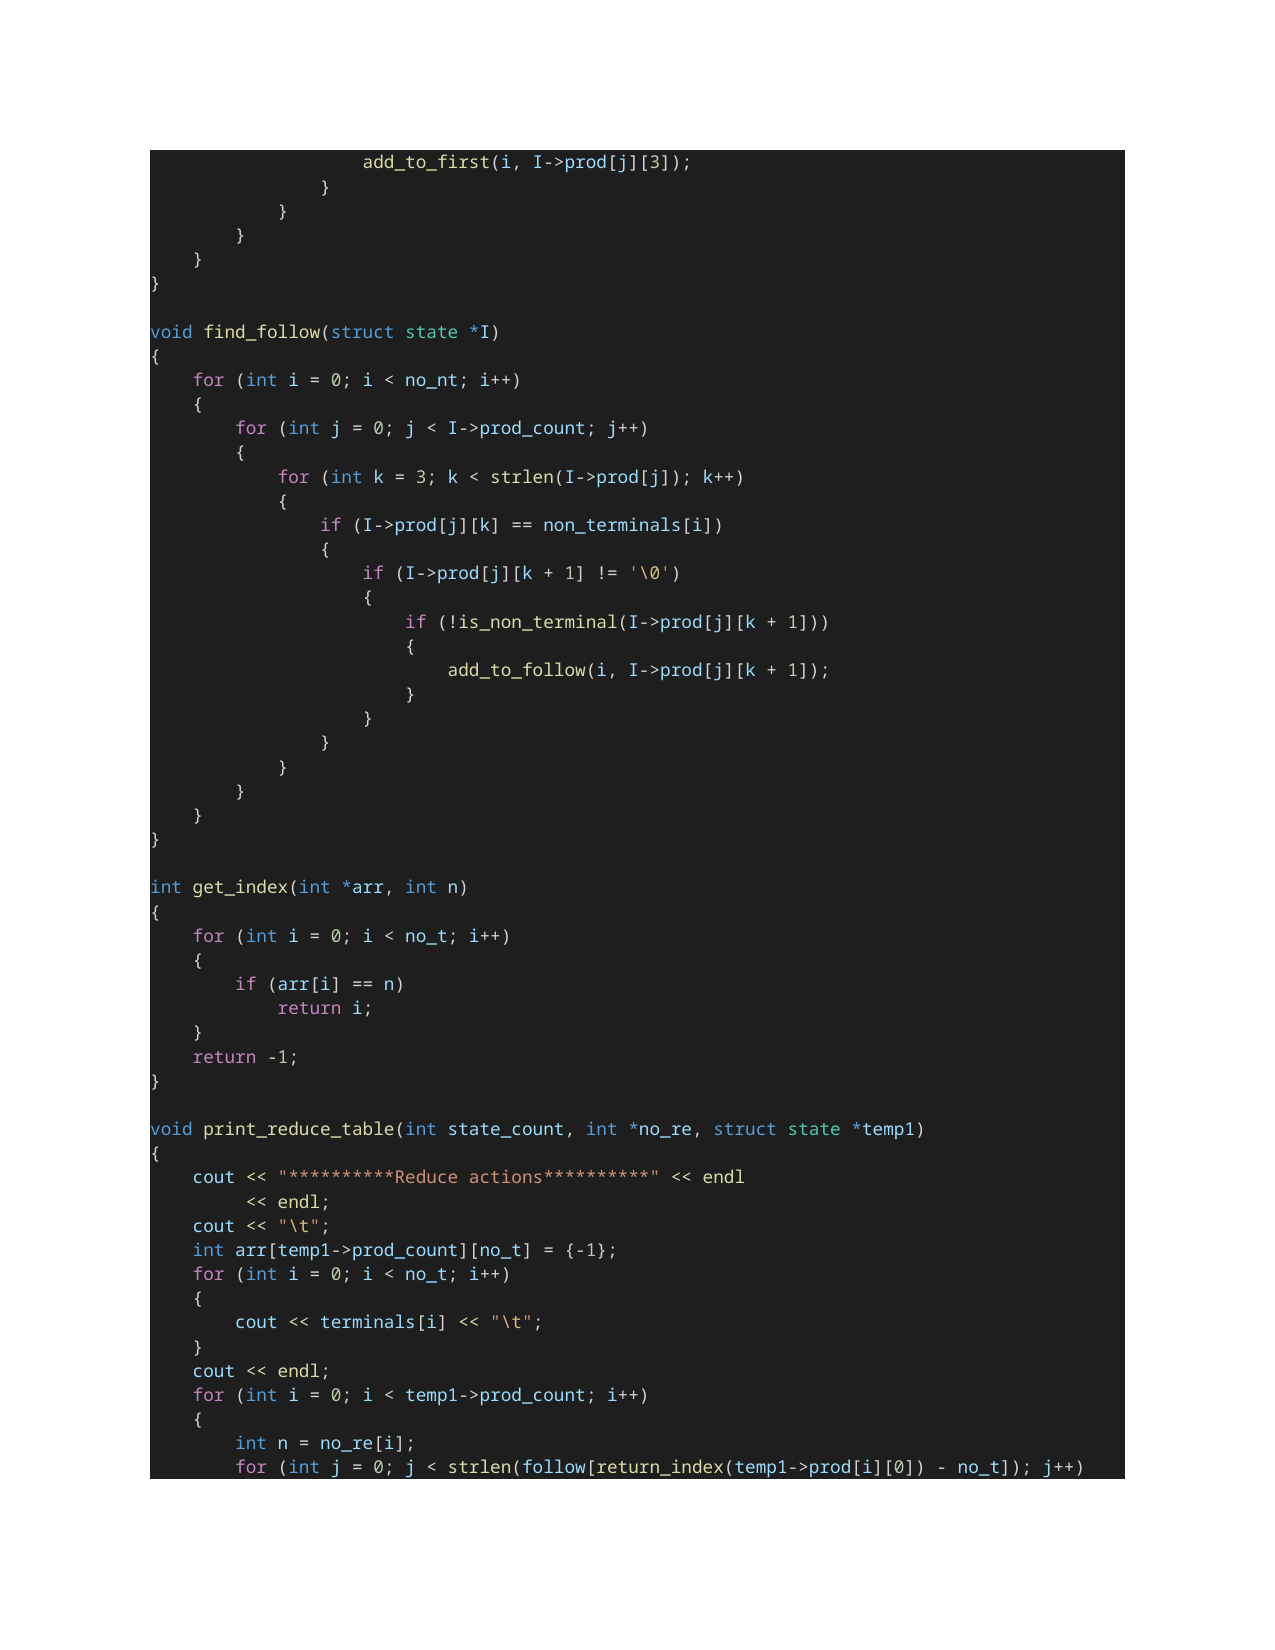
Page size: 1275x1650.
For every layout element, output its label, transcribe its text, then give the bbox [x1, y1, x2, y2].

text { [150, 440, 1125, 464]
text return -1; [150, 1044, 1125, 1068]
text cout << endl; [150, 1358, 1125, 1382]
text { [150, 343, 1125, 367]
text } [150, 174, 1125, 198]
text { [150, 947, 1125, 972]
text for (int i = 0; i < no_t; i++) [150, 923, 1125, 947]
text return i; [150, 996, 1125, 1020]
text for (int j = 0; j < I->prod_count; j++) [150, 416, 1125, 440]
text { [150, 633, 1125, 657]
text } [150, 271, 1125, 295]
text add_to_first(i, I->prod[j][3]); [150, 150, 1125, 174]
text } [150, 1020, 1125, 1044]
text } [150, 247, 1125, 271]
text } [150, 1334, 1125, 1358]
text } [150, 802, 1125, 827]
text add_to_follow(i, I->prod[j][k + 1]); [150, 657, 1125, 682]
text cout << "**********Reduce actions**********" << endl [150, 1165, 1125, 1189]
text { [150, 585, 1125, 609]
text } [150, 706, 1125, 730]
text if (arr[i] == n) [150, 972, 1125, 996]
text void print_reduce_table(int state_count, int *no_re, struct state *temp1) [150, 1117, 1125, 1141]
text int get_index(int *arr, int n) [150, 875, 1125, 899]
text int n = no_re[i]; [150, 1431, 1125, 1455]
text } [150, 682, 1125, 706]
text void find_follow(struct state *I) [150, 319, 1125, 343]
text if (I->prod[j][k] == non_terminals[i]) [150, 512, 1125, 537]
text } [150, 778, 1125, 802]
text } [150, 1068, 1125, 1092]
text { [150, 1407, 1125, 1431]
text } [150, 827, 1125, 851]
text for (int i = 0; i < temp1->prod_count; i++) [150, 1382, 1125, 1407]
text if (I->prod[j][k + 1] != '\0') [150, 561, 1125, 585]
text { [150, 488, 1125, 512]
text } [150, 730, 1125, 754]
text for (int j = 0; j < strlen(follow[return_index(temp1->prod[i][0]) - no_t]); j++) [150, 1455, 1125, 1479]
text cout << terminals[i] << "\t"; [150, 1310, 1125, 1334]
text for (int k = 3; k < strlen(I->prod[j]); k++) [150, 464, 1125, 488]
text { [150, 1141, 1125, 1165]
text << endl; [150, 1189, 1125, 1213]
text cout << "\t"; [150, 1213, 1125, 1237]
text } [150, 198, 1125, 222]
text int arr[temp1->prod_count][no_t] = {-1}; [150, 1237, 1125, 1262]
text { [150, 537, 1125, 561]
text for (int i = 0; i < no_t; i++) [150, 1262, 1125, 1286]
text } [150, 754, 1125, 778]
text { [150, 899, 1125, 923]
text { [150, 1286, 1125, 1310]
text if (!is_non_terminal(I->prod[j][k + 1])) [150, 609, 1125, 633]
text { [150, 392, 1125, 416]
text for (int i = 0; i < no_nt; i++) [150, 367, 1125, 392]
text } [150, 222, 1125, 247]
